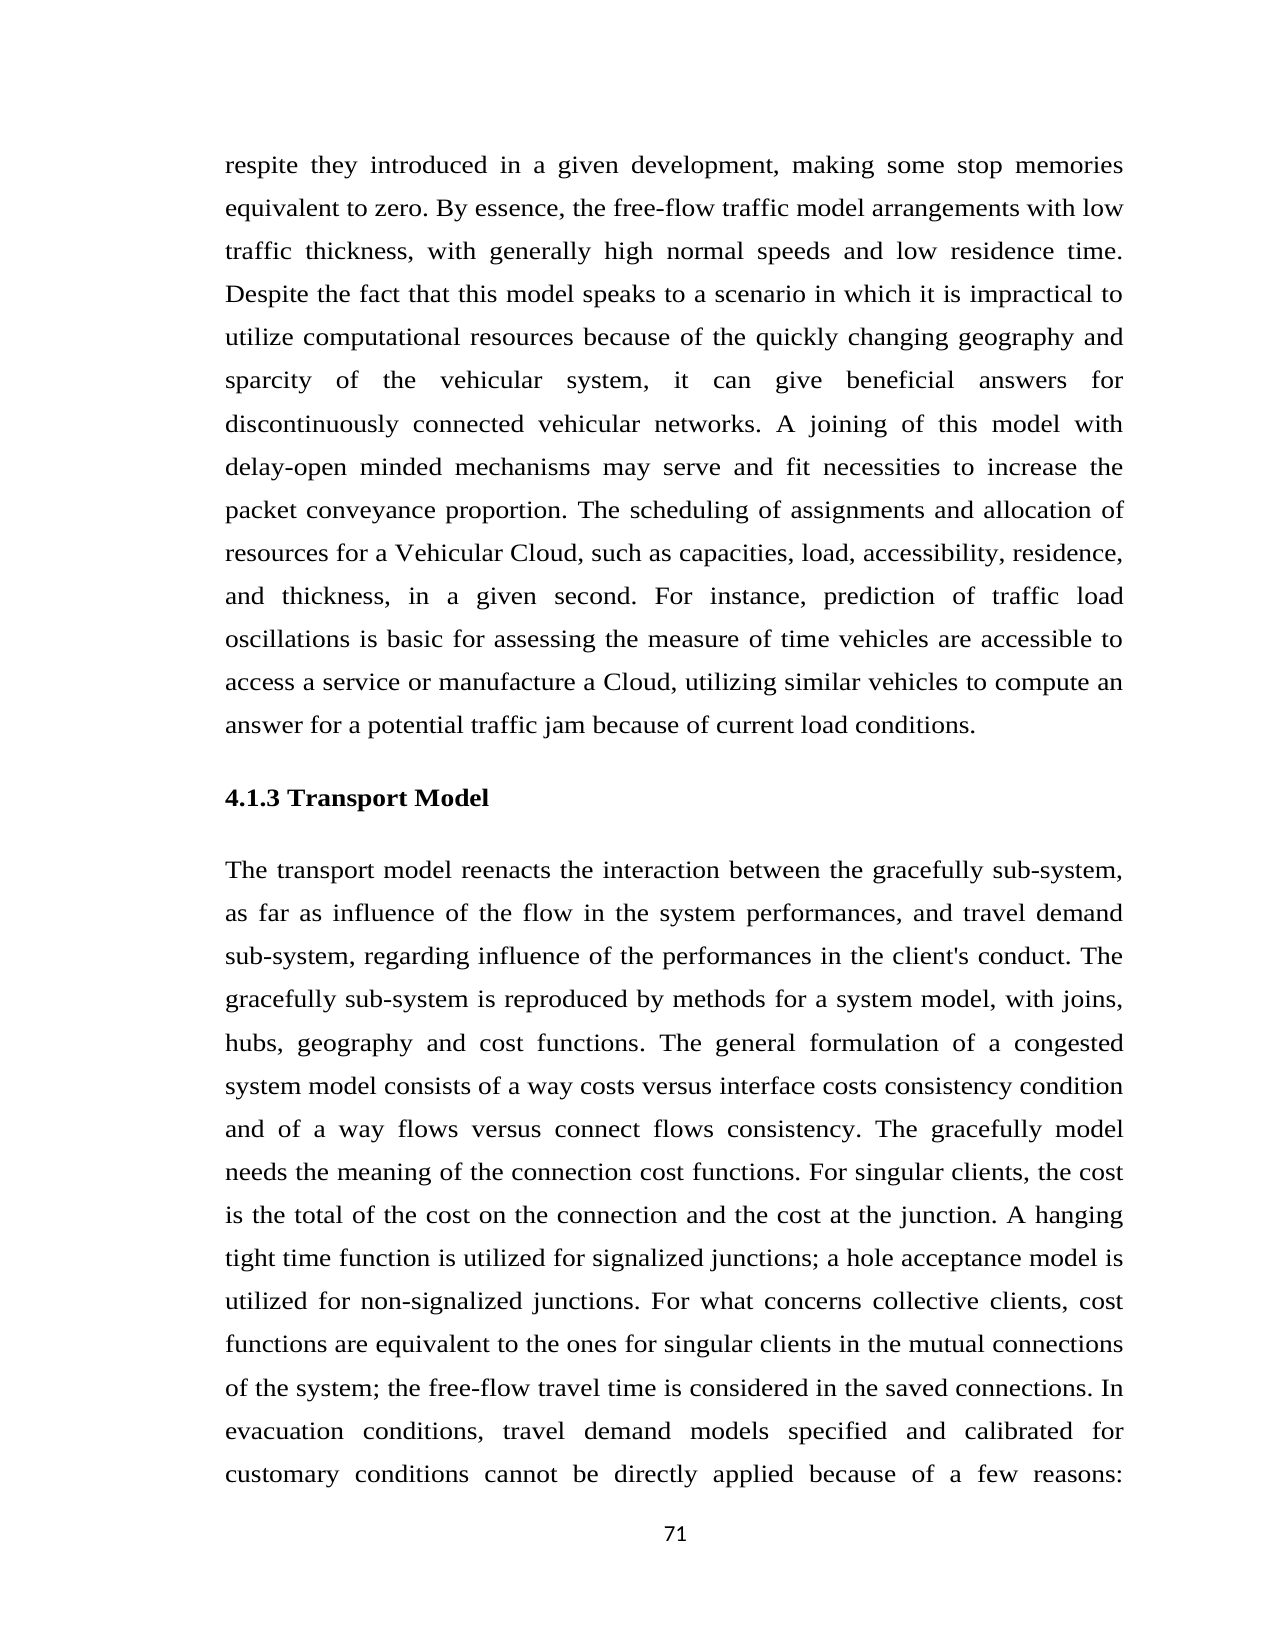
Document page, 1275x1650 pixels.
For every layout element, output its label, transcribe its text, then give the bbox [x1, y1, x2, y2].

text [225, 150, 1125, 739]
text 4.1.3 Transport Model [225, 783, 1125, 812]
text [225, 855, 1125, 1488]
